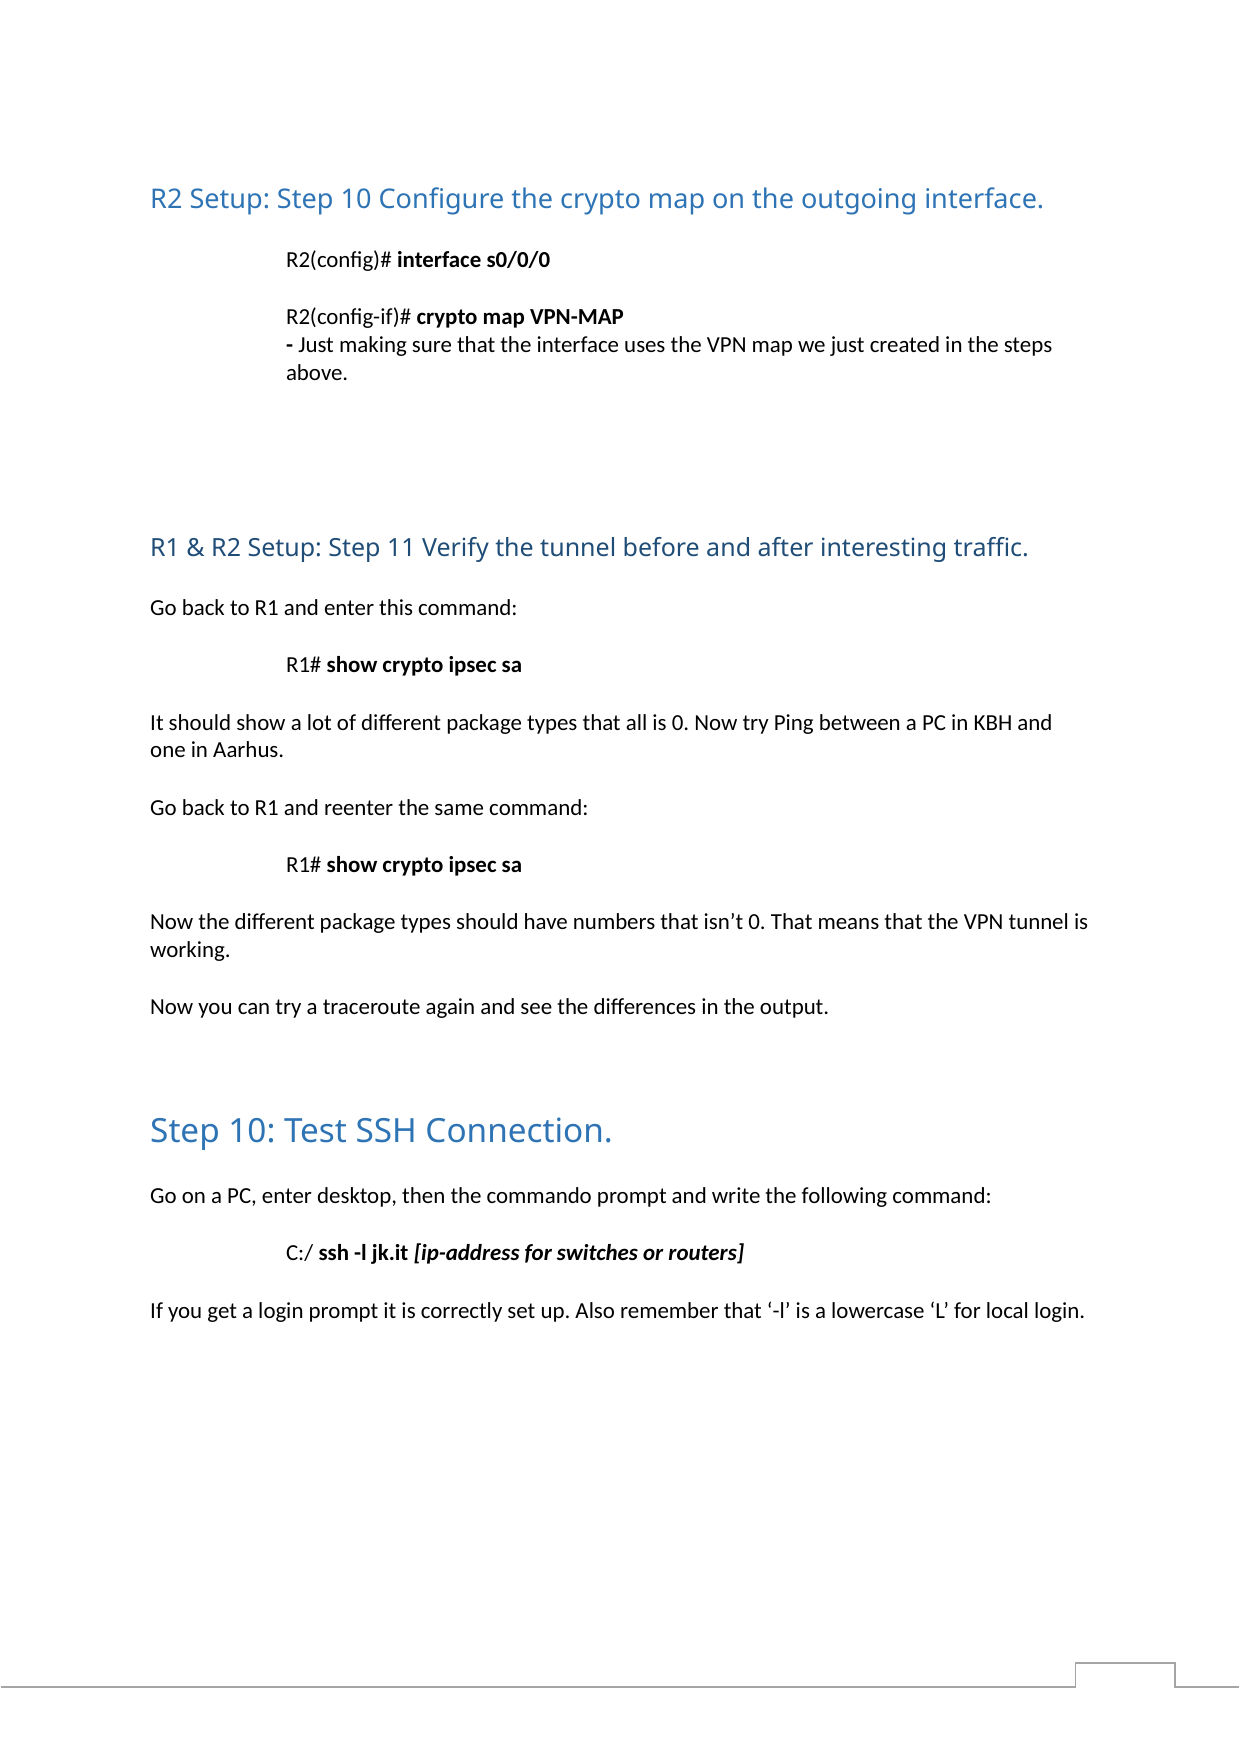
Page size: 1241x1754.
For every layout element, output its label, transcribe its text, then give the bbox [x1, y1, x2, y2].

text Go on a PC, enter desktop, then the commando prompt and write the following command: [150, 1181, 1090, 1209]
text R1# show crypto ipsec sa [150, 650, 1090, 678]
subtitle R1 & R2 Setup: Step 11 Verify the tunnel before and after interesting traffic. [150, 530, 1090, 564]
text R2(config)# interface s0/0/0 [150, 245, 1090, 273]
text C:/ ssh -l jk.it [ip-address for switches or routers] [150, 1238, 1090, 1267]
text If you get a login prompt it is correctly set up. Also remember that ‘-l’ is a lowercase ‘L’ for local login. [150, 1296, 1090, 1324]
text Go back to R1 and enter this command: [150, 593, 1090, 621]
text Now the different package types should have numbers that isn’t 0. That means that the VPN tunnel is working. [150, 907, 1090, 963]
text Go back to R1 and reenter the same command: [150, 793, 1090, 821]
subtitle Step 10: Test SSH Connection. [150, 1107, 1090, 1152]
text Now you can try a traceroute again and see the differences in the output. [150, 992, 1090, 1020]
text R1# show crypto ipsec sa [150, 850, 1090, 878]
subtitle R2 Setup: Step 10 Configure the crypto map on the outgoing interface. [150, 179, 1090, 216]
text R2(config-if)# crypto map VPN-MAP - Just making sure that the interface uses the VPN map we just created in the steps above. [286, 302, 1090, 386]
text It should show a lot of different package types that all is 0. Now try Ping between a PC in KBH and one in Aarhus. [150, 708, 1090, 764]
